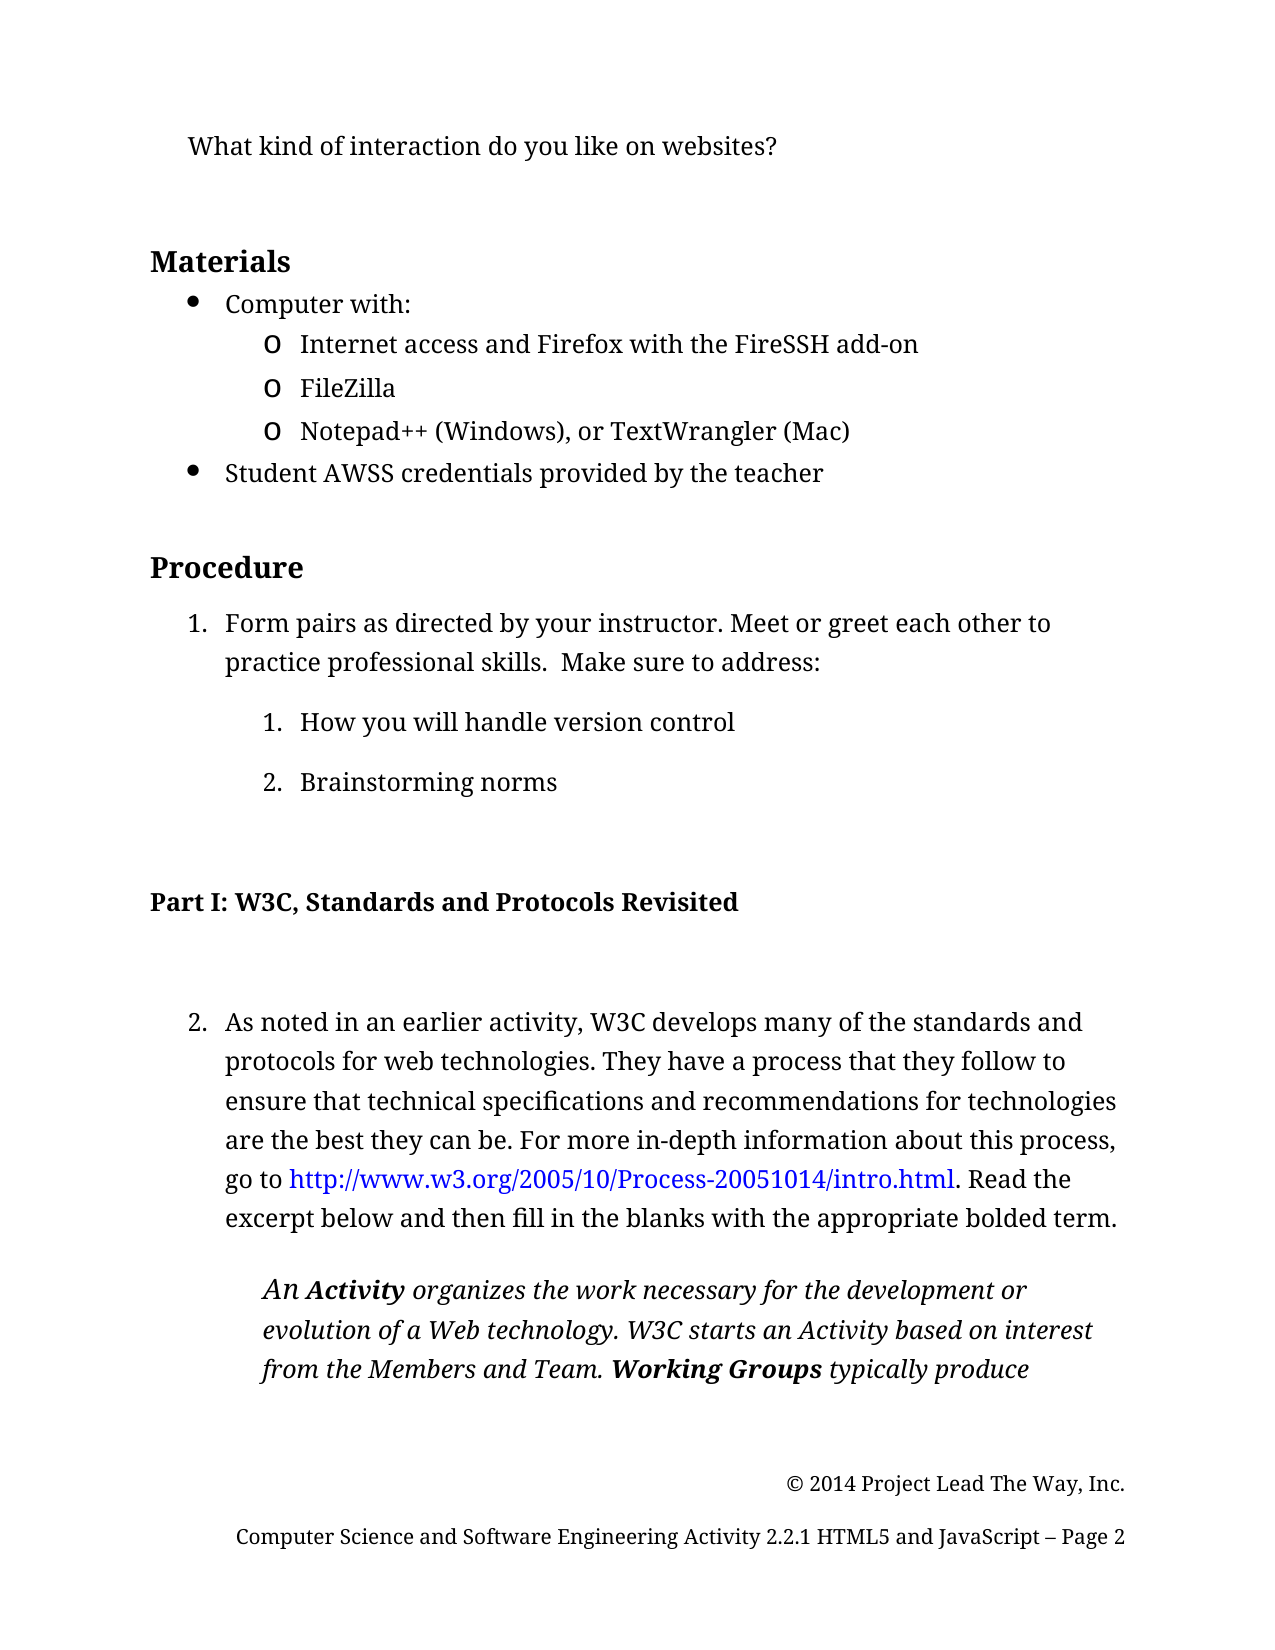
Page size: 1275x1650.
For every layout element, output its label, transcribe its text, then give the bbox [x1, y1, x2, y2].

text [262, 1269, 1125, 1386]
list Brainstorming norms [262, 765, 1125, 799]
text Procedure [150, 547, 1125, 587]
text Part I: W3C, Standards and Protocols Revisited [150, 885, 1125, 919]
text What kind of interaction do you like on websites? [187, 129, 1125, 163]
list Form pairs as directed by your instructor. Meet or greet each other to practice professional skills. Make sure to address: [187, 606, 1125, 679]
text Materials [150, 241, 1125, 281]
list Notepad++ (Windows), or TextWrangler (Mac) [262, 413, 1125, 451]
list As noted in an earlier activity, W3C develops many of the standards and protocols for web technologies. They have a process that they follow to ensure that technical specifications and recommendations for technologies are the best they can be. For more in-depth information about this process, go to http://www.w3.org/2005/10/Process-20051014/intro.html. Read the excerpt below and then fill in the blanks with the appropriate bolded term. [187, 1005, 1125, 1235]
list Internet access and Firefox with the FireSSH add-on [262, 326, 1125, 364]
list Computer with: [187, 287, 1125, 321]
list Student AWSS credentials provided by the teacher [187, 456, 1125, 490]
list FileZilla [262, 369, 1125, 407]
list How you will handle version control [262, 705, 1125, 739]
